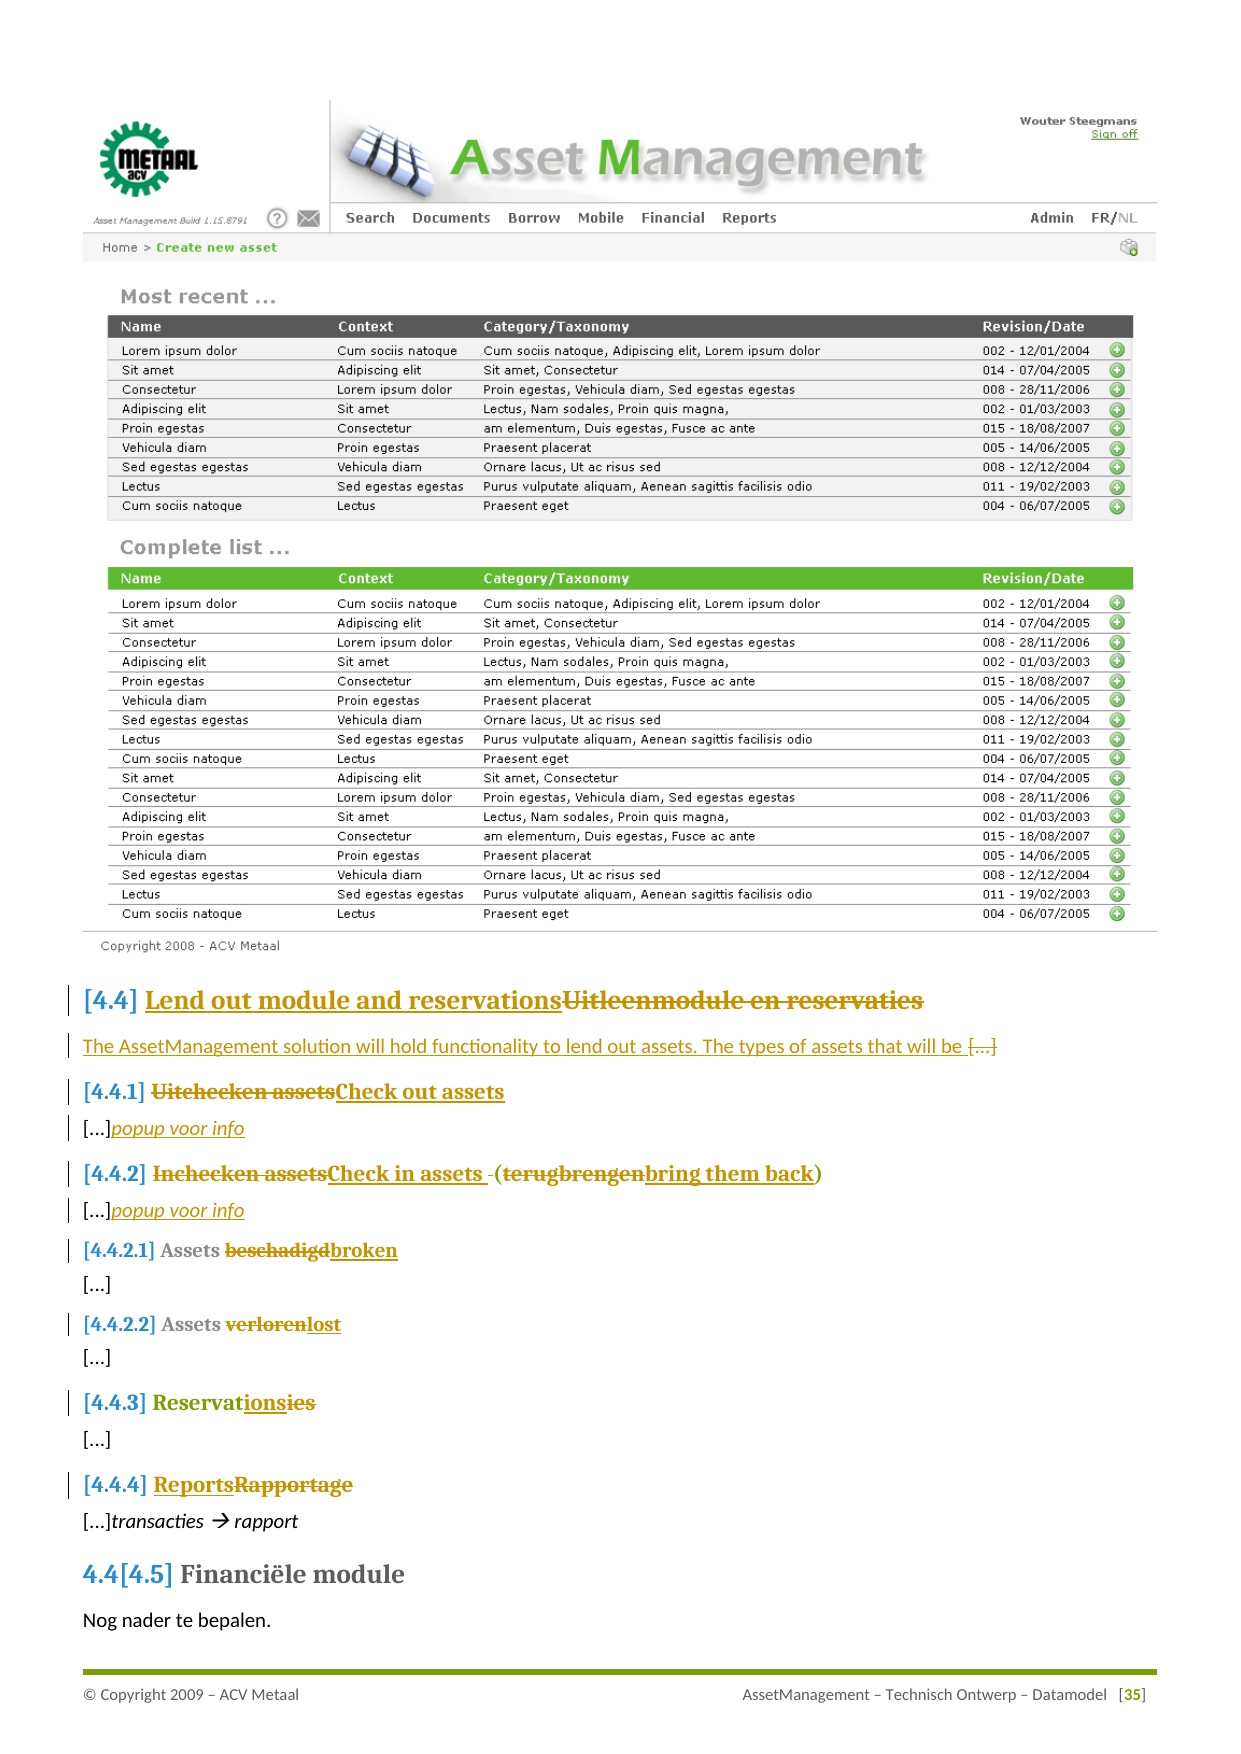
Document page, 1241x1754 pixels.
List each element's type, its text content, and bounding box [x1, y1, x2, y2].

picture [82, 100, 1158, 961]
subtitle Assets [83, 1312, 1157, 1336]
text [...] [83, 1197, 1157, 1223]
subtitle Assets [83, 1239, 1157, 1263]
subtitle Financiële module [83, 1559, 1157, 1590]
text [...] [83, 1344, 1157, 1369]
text [...] [83, 1426, 1157, 1452]
text [...] [83, 1115, 1157, 1141]
text [...]transacties rapport [83, 1509, 1157, 1534]
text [83, 1607, 1157, 1632]
subtitle () [83, 1161, 1157, 1187]
text [...] [83, 1271, 1157, 1296]
subtitle Reservat [83, 1390, 1157, 1416]
